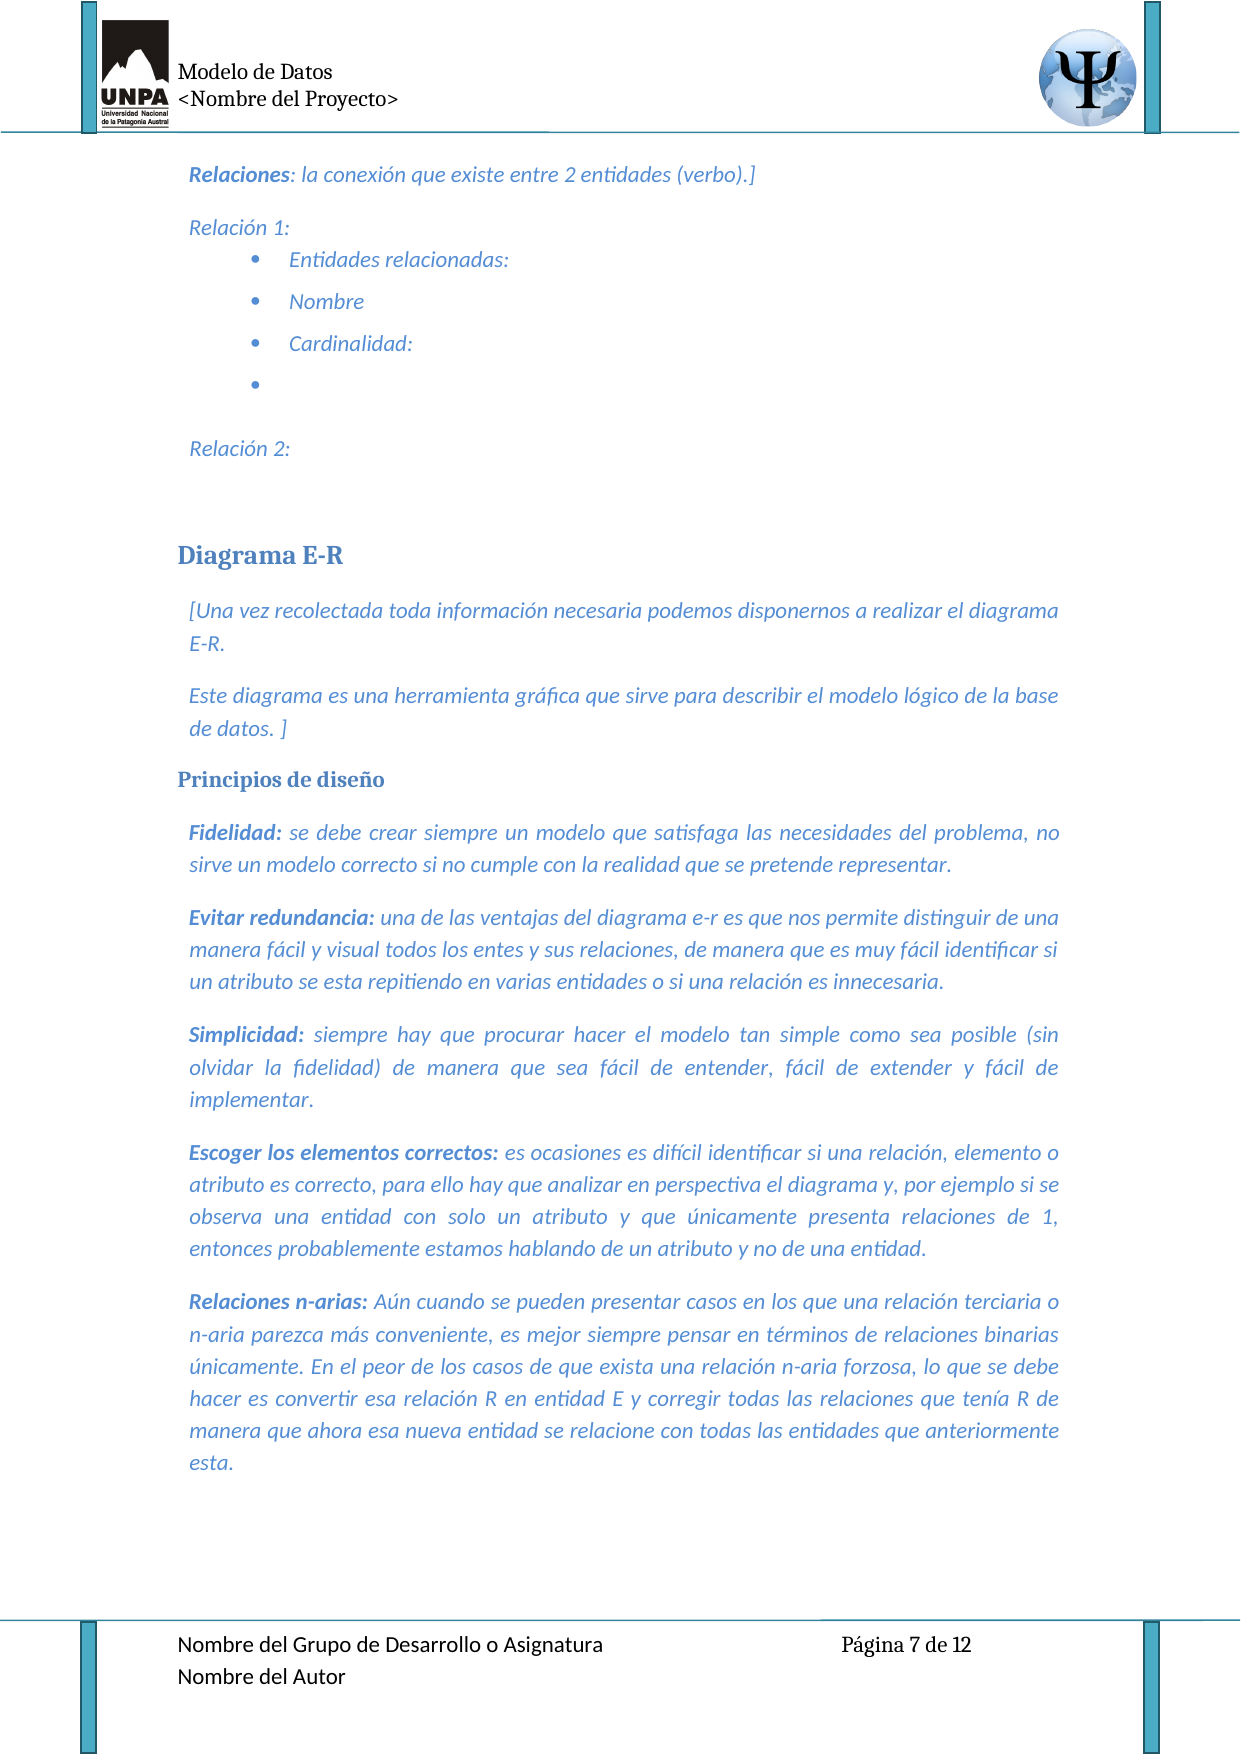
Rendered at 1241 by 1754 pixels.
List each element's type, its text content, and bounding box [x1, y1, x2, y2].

text Relaciones: la conexión que existe entre 2 entidades (verbo).] [188, 160, 1063, 188]
text Relación 1: [188, 213, 1063, 241]
text [Una vez recolectada toda información necesaria podemos disponernos a realizar el diagrama E-R. [188, 596, 1063, 657]
text Simplicidad: siempre hay que procurar hacer el modelo tan simple como sea posible (sin olvidar la fidelidad) de manera que sea fácil de entender, fácil de extender y fácil de implementar. [188, 1021, 1063, 1113]
text Relaciones n-arias: Aún cuando se pueden presentar casos en los que una relación terciaria o n-aria parezca más conveniente, es mejor siempre pensar en términos de relaciones binarias únicamente. En el peor de los casos de que exista una relación n-aria forzosa, lo que se debe hacer es convertir esa relación R en entidad E y corregir todas las relaciones que tenía R de manera que ahora esa nueva entidad se relacione con todas las entidades que anteriormente esta. [188, 1287, 1063, 1476]
subtitle Diagrama E-R [177, 540, 1063, 571]
text Nombre [251, 287, 1063, 315]
text Fidelidad: se debe crear siempre un modelo que satisfaga las necesidades del problema, no sirve un modelo correcto si no cumple con la realidad que se pretende representar. [188, 818, 1063, 878]
picture [1032, 22, 1143, 133]
subtitle Principios de diseño [177, 767, 1063, 793]
text Escoger los elementos correctos: es ocasiones es difícil identificar si una relación, elemento o atributo es correcto, para ello hay que analizar en perspectiva el diagrama y, por ejemplo si se observa una entidad con solo un atributo y que únicamente presenta relaciones de 1, entonces probablemente estamos hablando de un atributo y no de una entidad. [188, 1138, 1063, 1262]
picture [100, 18, 170, 129]
text Cardinalidad: [251, 329, 1063, 357]
text Relación 2: [188, 434, 1063, 462]
text Evitar redundancia: una de las ventajas del diagrama e-r es que nos permite distinguir de una manera fácil y visual todos los entes y sus relaciones, de manera que es muy fácil identificar si un atributo se esta repitiendo en varias entidades o si una relación es innecesaria. [188, 903, 1063, 996]
text Este diagrama es una herramienta gráfica que sirve para describir el modelo lógico de la base de datos. ] [188, 682, 1063, 742]
text Entidades relacionadas: [251, 245, 1063, 273]
